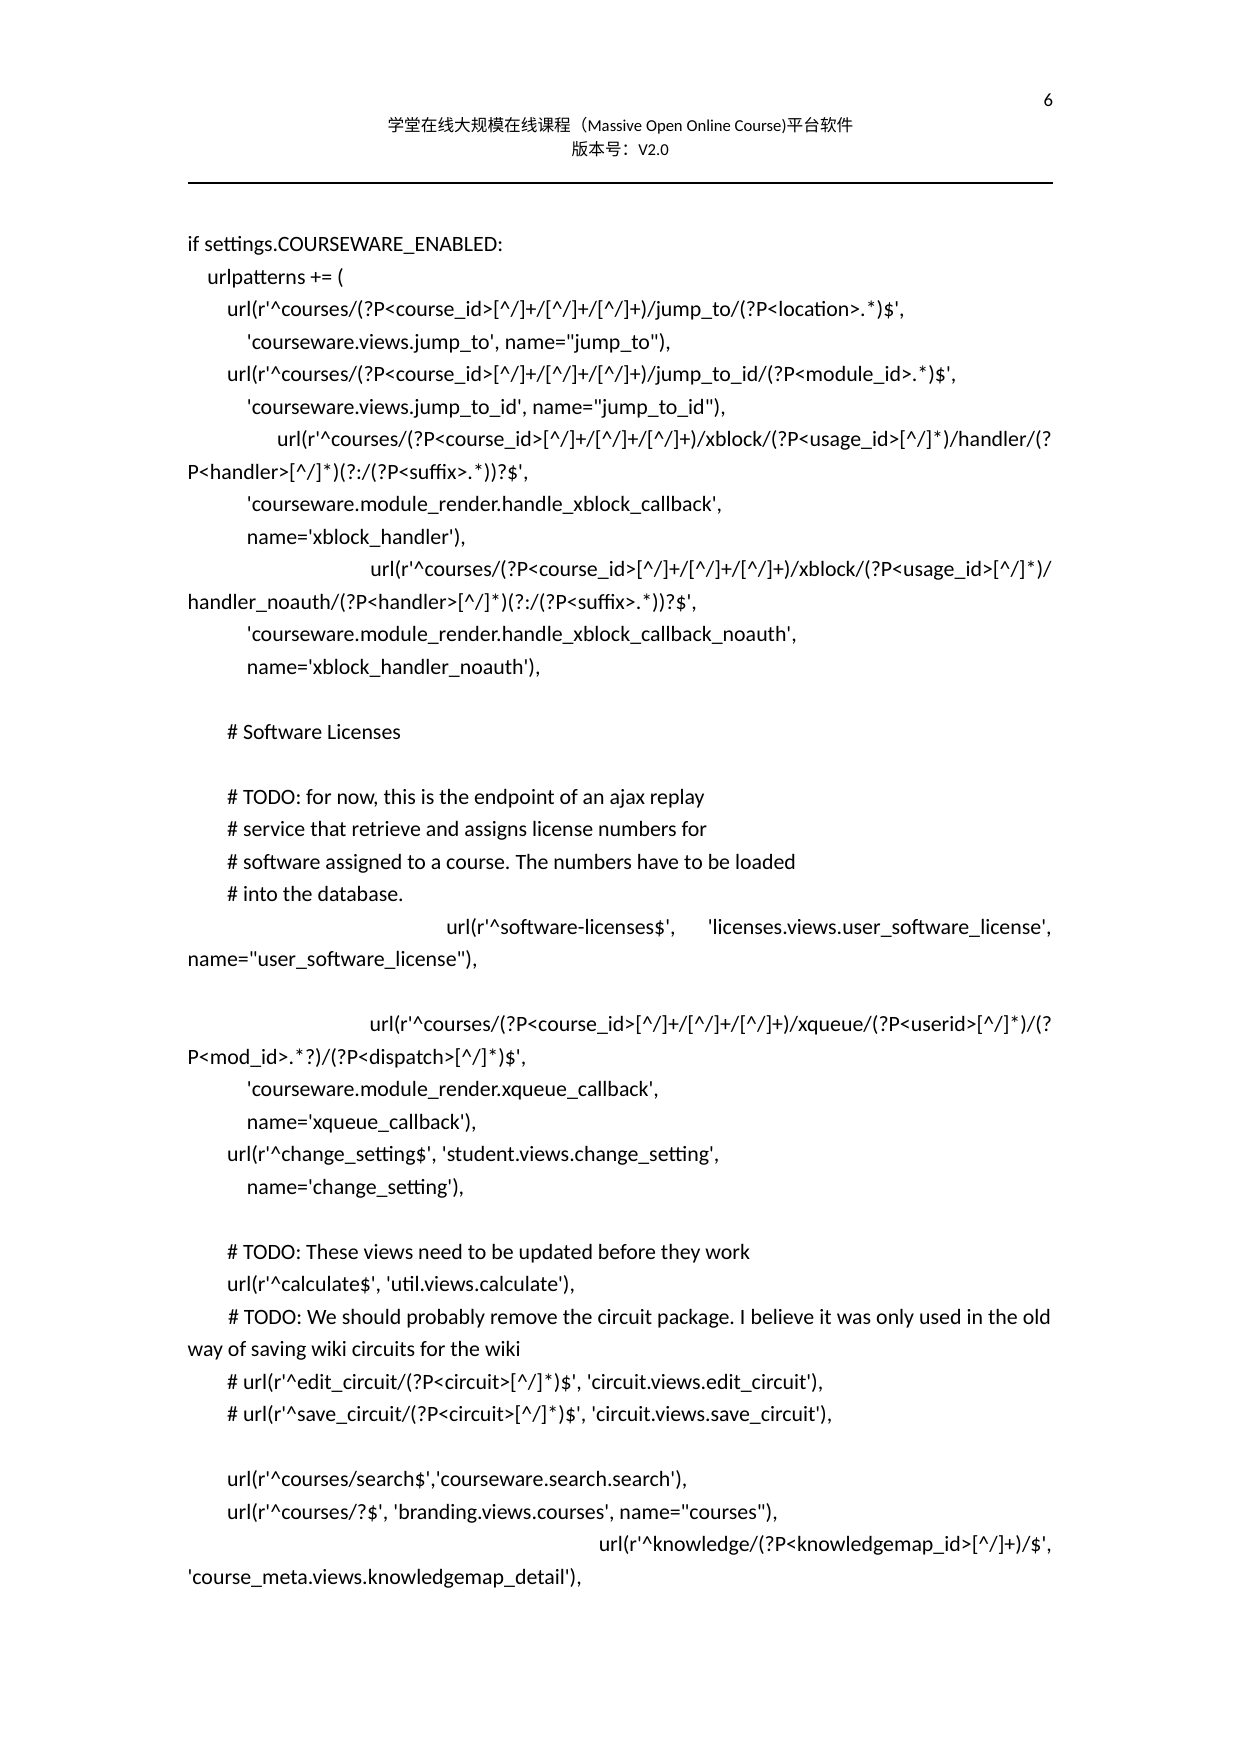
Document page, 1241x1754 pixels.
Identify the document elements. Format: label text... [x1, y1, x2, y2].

text # Software Licenses [187, 715, 1053, 748]
text name='change_setting'), [187, 1170, 1053, 1203]
text 'courseware.views.jump_to', name="jump_to"), [187, 325, 1053, 358]
text url(r'^courses/?$', 'branding.views.courses', name="courses"), [187, 1495, 1053, 1528]
text url(r'^courses/search$','courseware.search.search'), [187, 1463, 1053, 1495]
text # TODO: These views need to be updated before they work [187, 1235, 1053, 1268]
text 'courseware.views.jump_to_id', name="jump_to_id"), [187, 390, 1053, 423]
text name='xblock_handler'), [187, 520, 1053, 553]
text urlpatterns += ( [187, 260, 1053, 293]
text 'courseware.module_render.handle_xblock_callback', [187, 488, 1053, 520]
text url(r'^software-licenses$', 'licenses.views.user_software_license', name="user_software_license"), [187, 910, 1053, 975]
text url(r'^courses/(?P<course_id>[^/]+/[^/]+/[^/]+)/xblock/(?P<usage_id>[^/]*)/handler/(?P<handler>[^/]*)(?:/(?P<suffix>.*))?$', [187, 423, 1053, 488]
text # TODO: We should probably remove the circuit package. I believe it was only used in the old way of saving wiki circuits for the wiki [187, 1300, 1053, 1365]
text name='xblock_handler_noauth'), [187, 650, 1053, 683]
text url(r'^courses/(?P<course_id>[^/]+/[^/]+/[^/]+)/xqueue/(?P<userid>[^/]*)/(?P<mod_id>.*?)/(?P<dispatch>[^/]*)$', [187, 1008, 1053, 1073]
text url(r'^courses/(?P<course_id>[^/]+/[^/]+/[^/]+)/xblock/(?P<usage_id>[^/]*)/handler_noauth/(?P<handler>[^/]*)(?:/(?P<suffix>.*))?$', [187, 553, 1053, 618]
text if settings.COURSEWARE_ENABLED: [187, 228, 1053, 260]
text 'courseware.module_render.xqueue_callback', [187, 1073, 1053, 1105]
text # service that retrieve and assigns license numbers for [187, 813, 1053, 845]
text # into the database. [187, 878, 1053, 910]
text # software assigned to a course. The numbers have to be loaded [187, 845, 1053, 878]
text url(r'^courses/(?P<course_id>[^/]+/[^/]+/[^/]+)/jump_to_id/(?P<module_id>.*)$', [187, 358, 1053, 390]
text # url(r'^edit_circuit/(?P<circuit>[^/]*)$', 'circuit.views.edit_circuit'), [187, 1365, 1053, 1398]
text url(r'^change_setting$', 'student.views.change_setting', [187, 1138, 1053, 1170]
text url(r'^calculate$', 'util.views.calculate'), [187, 1268, 1053, 1300]
text 'courseware.module_render.handle_xblock_callback_noauth', [187, 618, 1053, 650]
text url(r'^courses/(?P<course_id>[^/]+/[^/]+/[^/]+)/jump_to/(?P<location>.*)$', [187, 293, 1053, 325]
text # url(r'^save_circuit/(?P<circuit>[^/]*)$', 'circuit.views.save_circuit'), [187, 1398, 1053, 1430]
text url(r'^knowledge/(?P<knowledgemap_id>[^/]+)/$', 'course_meta.views.knowledgemap_detail'), [187, 1528, 1053, 1593]
text # TODO: for now, this is the endpoint of an ajax replay [187, 780, 1053, 813]
text name='xqueue_callback'), [187, 1105, 1053, 1138]
